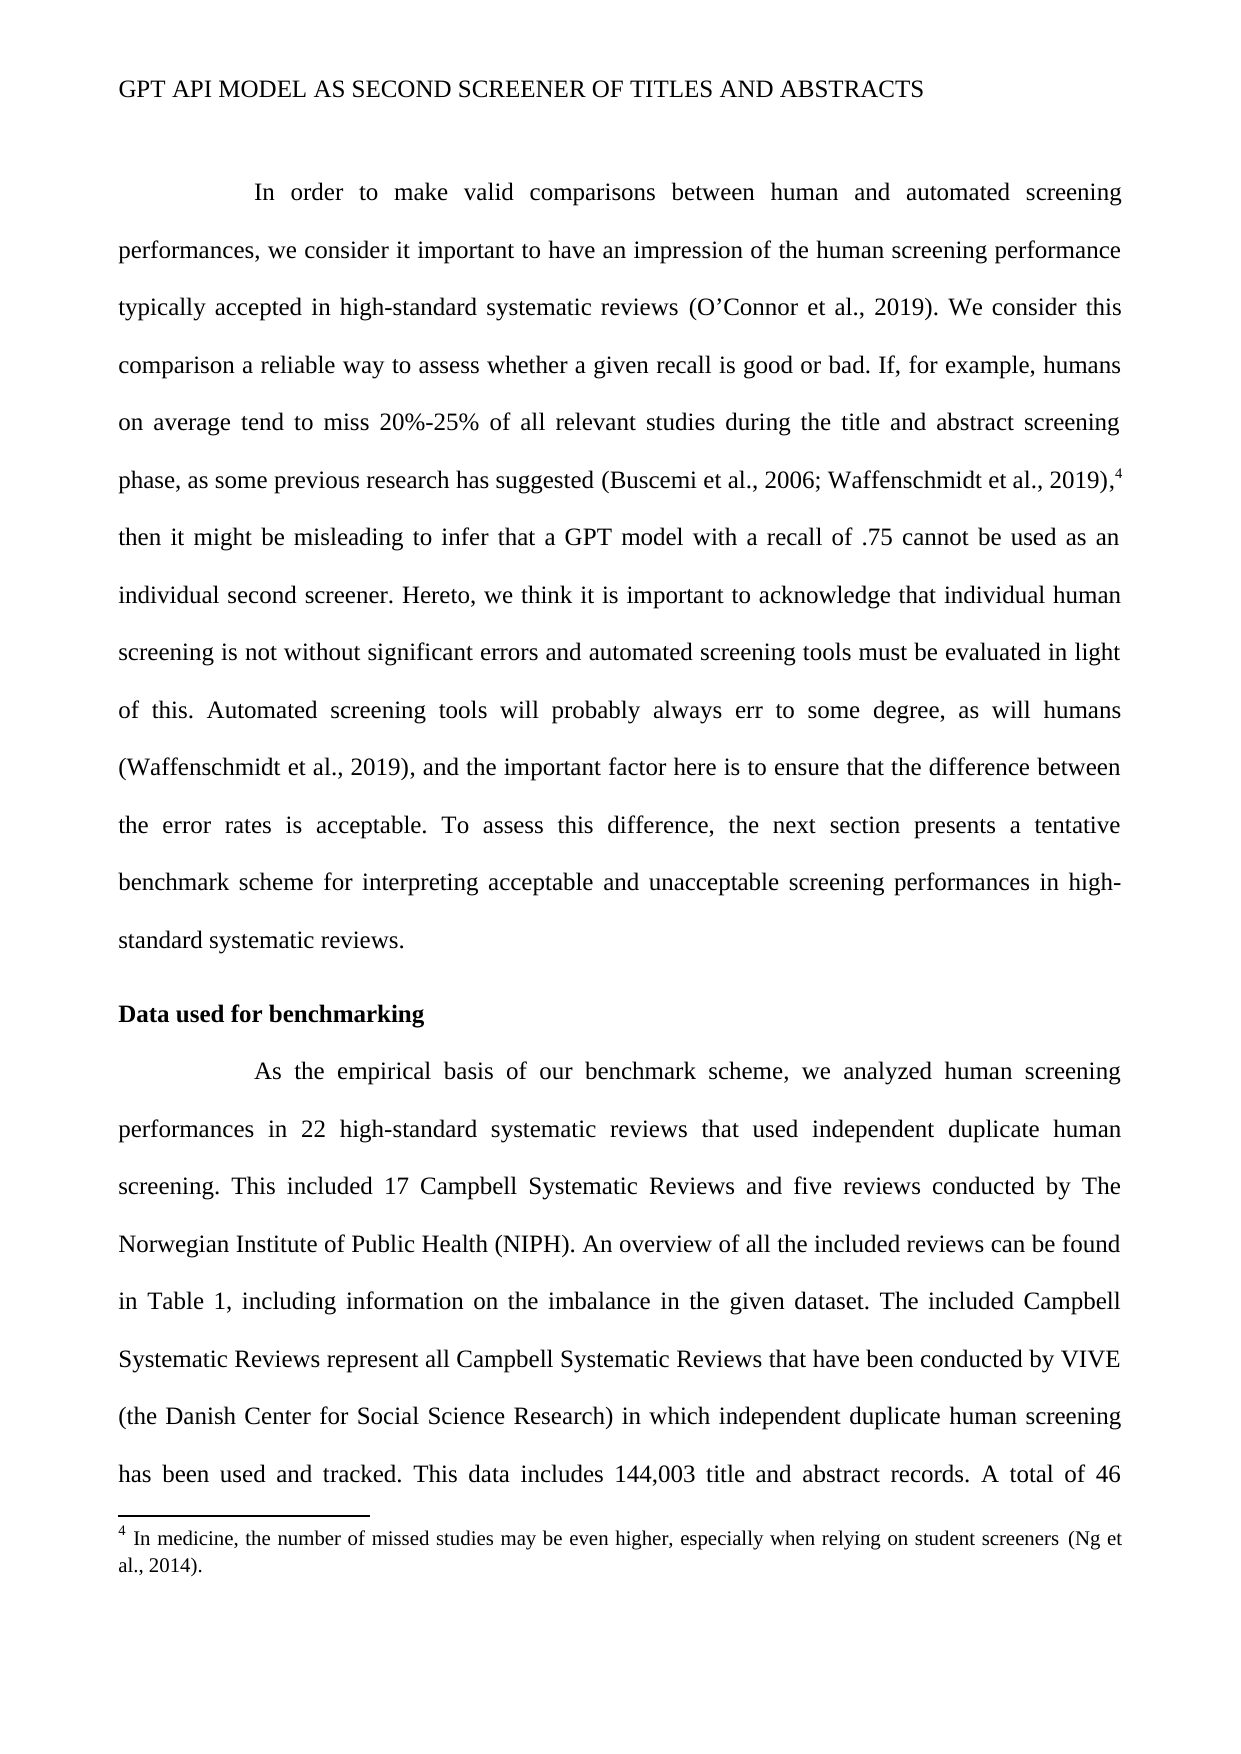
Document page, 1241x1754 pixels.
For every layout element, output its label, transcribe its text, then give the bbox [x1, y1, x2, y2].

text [118, 1056, 1122, 1488]
text Data used for benchmarking [118, 999, 1122, 1028]
text In order to make valid comparisons between human and automated screening performances, we consider it important to have an impression of the human screening performance typically accepted in high-standard systematic reviews (O’Connor et al., 2019). We consider this comparison a reliable way to assess whether a given recall is good or bad. If, for example, humans on average tend to miss 20%-25% of all relevant studies during the title and abstract screening phase, as some previous research has suggested (Buscemi et al., 2006; Waffenschmidt et al., 2019), then it might be misleading to infer that a GPT model with a recall of .75 cannot be used as an individual second screener. Hereto, we think it is important to acknowledge that individual human screening is not without significant errors and automated screening tools must be evaluated in light of this. Automated screening tools will probably always err to some degree, as will humans (Waffenschmidt et al., 2019), and the important factor here is to ensure that the difference between the error rates is acceptable. To assess this difference, the next section presents a tentative benchmark scheme for interpreting acceptable and unacceptable screening performances in high-standard systematic reviews. [118, 177, 1122, 953]
